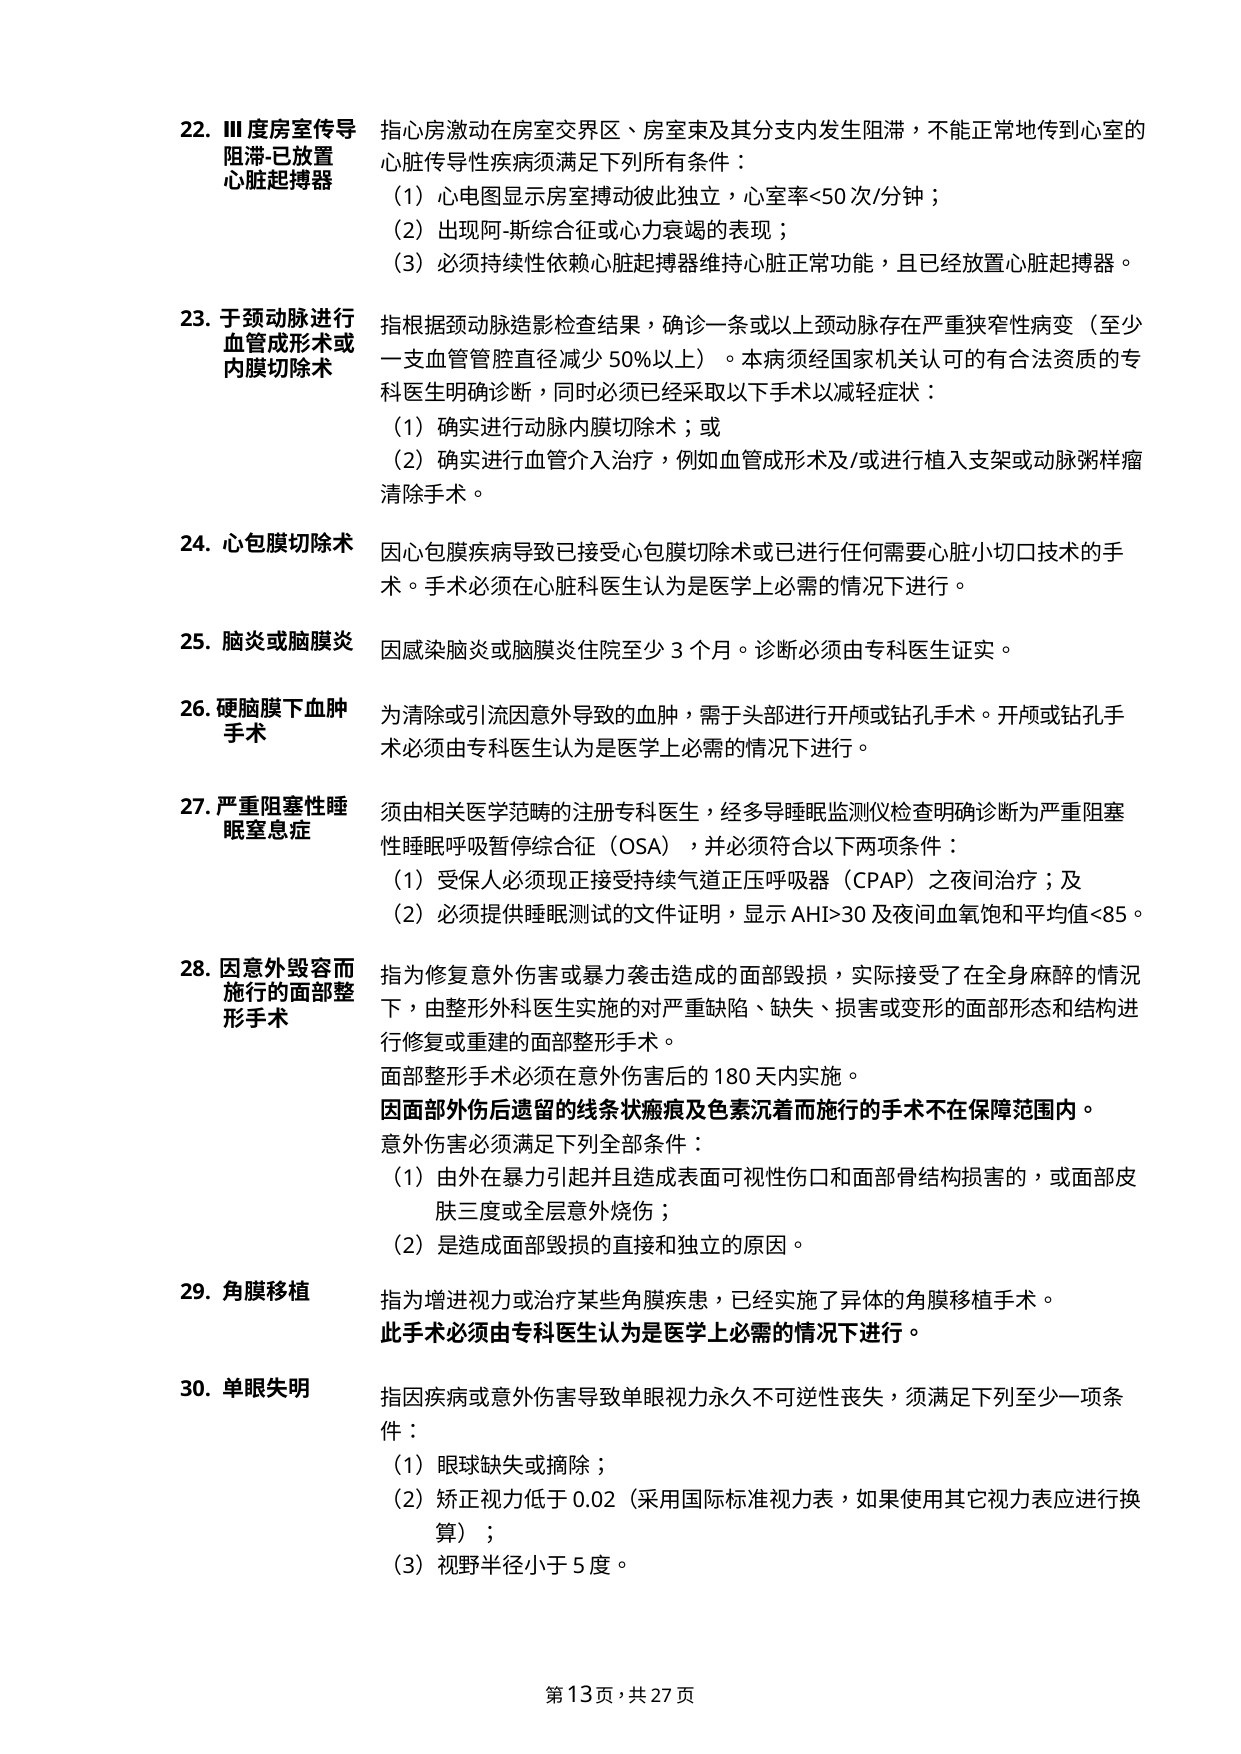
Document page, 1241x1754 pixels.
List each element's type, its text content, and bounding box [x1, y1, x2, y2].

table_cell 28. 因意外毁容而施行的面部整形手术 [159, 945, 368, 1269]
table_cell 指因疾病或意外伤害导致单眼视力永久不可逆性丧失，须满足下列至少一项条件： （1）眼球缺失或摘除； （2）矫正视力低于0.02（采用国际标准视力表，如果使用其它视力表应进行换算）； （3）视野半径小于5度。 [368, 1367, 1164, 1578]
table_header 指心房激动在房室交界区、房室束及其分支内发生阻滞，不能正常地传到心室的 心脏传导性疾病须满足下列所有条件： （1）心电图显示房室搏动彼此独立，心室率<50次/分钟； （2）出现阿-斯综合征或心力衰竭的表现； （3）必须持续性依赖心脏起搏器维持心脏正常功能，且已经放置心脏起搏器。 [368, 121, 1164, 295]
table_cell 27. 严重阻塞性睡眠窒息症 [159, 782, 368, 944]
table_cell 30. 单眼失明 [159, 1367, 368, 1578]
table_cell 23. 于颈动脉进行血管成形术或内膜切除术 [159, 295, 368, 522]
table_header 22. Ⅲ度房室传导 阻滞-已放置心脏起搏器 [159, 121, 368, 295]
table_cell 24. 心包膜切除术 [159, 522, 368, 620]
table_cell 因感染脑炎或脑膜炎住院至少 3 个月。诊断必须由专科医生证实。 [368, 620, 1164, 685]
table_cell 26. 硬脑膜下血肿手术 [159, 685, 368, 782]
table_cell 为清除或引流因意外导致的血肿，需于头部进行开颅或钻孔手术。开颅或钻孔手术必须由专科医生认为是医学上必需的情况下进行。 [368, 685, 1164, 782]
table_cell 须由相关医学范畴的注册专科医生，经多导睡眠监测仪检查明确诊断为严重阻塞性睡眠呼吸暂停综合征（OSA），并必须符合以下两项条件： （1）受保人必须现正接受持续气道正压呼吸器（CPAP）之夜间治疗；及 （2）必须提供睡眠测试的文件证明，显示AHI>30及夜间血氧饱和平均值<85。 [368, 782, 1164, 944]
table_cell 25. 脑炎或脑膜炎 [159, 620, 368, 685]
table_cell 指为增进视力或治疗某些角膜疾患，已经实施了异体的角膜移植手术。 此手术必须由专科医生认为是医学上必需的情况下进行。 [368, 1270, 1164, 1367]
table_cell 指根据颈动脉造影检查结果，确诊一条或以上颈动脉存在严重狭窄性病变（至少一支血管管腔直径减少50%以上）。本病须经国家机关认可的有合法资质的专科医生明确诊断，同时必须已经采取以下手术以减轻症状： （1）确实进行动脉内膜切除术；或 （2）确实进行血管介入治疗，例如血管成形术及/或进行植入支架或动脉粥样瘤清除手术。 [368, 295, 1164, 522]
table_cell 29. 角膜移植 [159, 1270, 368, 1367]
table_cell 因心包膜疾病导致已接受心包膜切除术或已进行任何需要心脏小切口技术的手术。手术必须在心脏科医生认为是医学上必需的情况下进行。 [368, 522, 1164, 620]
table_cell 指为修复意外伤害或暴力袭击造成的面部毁损，实际接受了在全身麻醉的情況下，由整形外科医生实施的对严重缺陷、缺失、损害或变形的面部形态和结构进行修复或重建的面部整形手术。 面部整形手术必须在意外伤害后的180天内实施。 因面部外伤后遗留的线条状瘢痕及色素沉着而施行的手术不在保障范围内。 意外伤害必须满足下列全部条件： （1）由外在暴力引起并且造成表面可视性伤口和面部骨结构损害的，或面部皮肤三度或全层意外烧伤； （2）是造成面部毁损的直接和独立的原因。 [368, 945, 1164, 1269]
